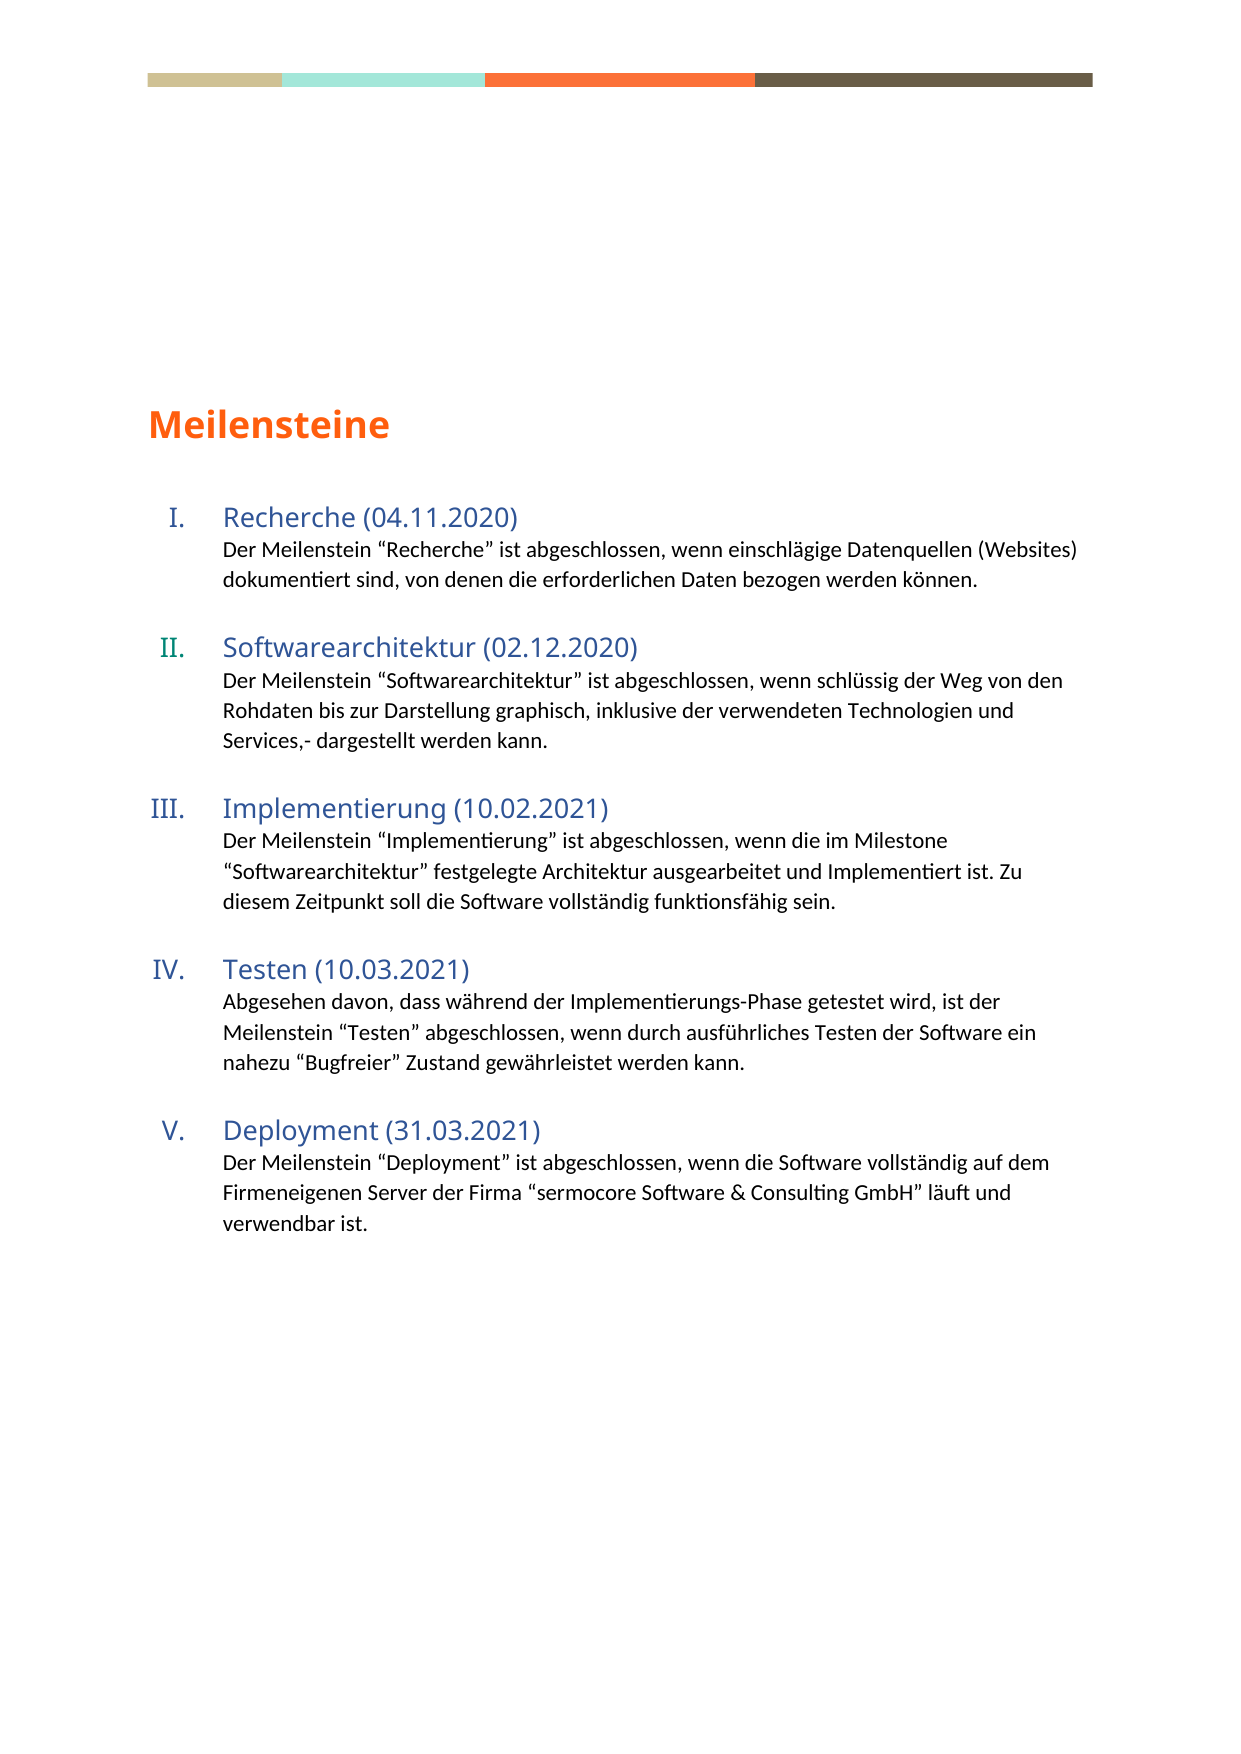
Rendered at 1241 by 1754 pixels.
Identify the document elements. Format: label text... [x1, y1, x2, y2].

subtitle Testen (10.03.2021) [185, 951, 1093, 987]
text Der Meilenstein “Deployment” ist abgeschlossen, wenn die Software vollständig auf dem Firmeneigenen Server der Firma “sermocore Software & Consulting GmbH” läuft und verwendbar ist. [223, 1148, 1093, 1237]
subtitle Recherche (04.11.2020) [185, 498, 1093, 535]
text Der Meilenstein “Recherche” ist abgeschlossen, wenn einschlägige Datenquellen (Websites) dokumentiert sind, von denen die erforderlichen Daten bezogen werden können. [223, 535, 1093, 593]
subtitle Meilensteine [148, 399, 1093, 450]
subtitle Implementierung (10.02.2021) [185, 790, 1093, 827]
subtitle Deployment (31.03.2021) [185, 1111, 1093, 1148]
text Der Meilenstein “Softwarearchitektur” ist abgeschlossen, wenn schlüssig der Weg von den Rohdaten bis zur Darstellung graphisch, inklusive der verwendeten Technologien und Services,- dargestellt werden kann. [223, 666, 1093, 754]
picture [147, 73, 1093, 87]
subtitle Softwarearchitektur (02.12.2020) [185, 629, 1093, 666]
text Abgesehen davon, dass während der Implementierungs-Phase getestet wird, ist der Meilenstein “Testen” abgeschlossen, wenn durch ausführliches Testen der Software ein nahezu “Bugfreier” Zustand gewährleistet werden kann. [223, 987, 1093, 1076]
text Der Meilenstein “Implementierung” ist abgeschlossen, wenn die im Milestone “Softwarearchitektur” festgelegte Architektur ausgearbeitet und Implementiert ist. Zu diesem Zeitpunkt soll die Software vollständig funktionsfähig sein. [223, 827, 1093, 915]
